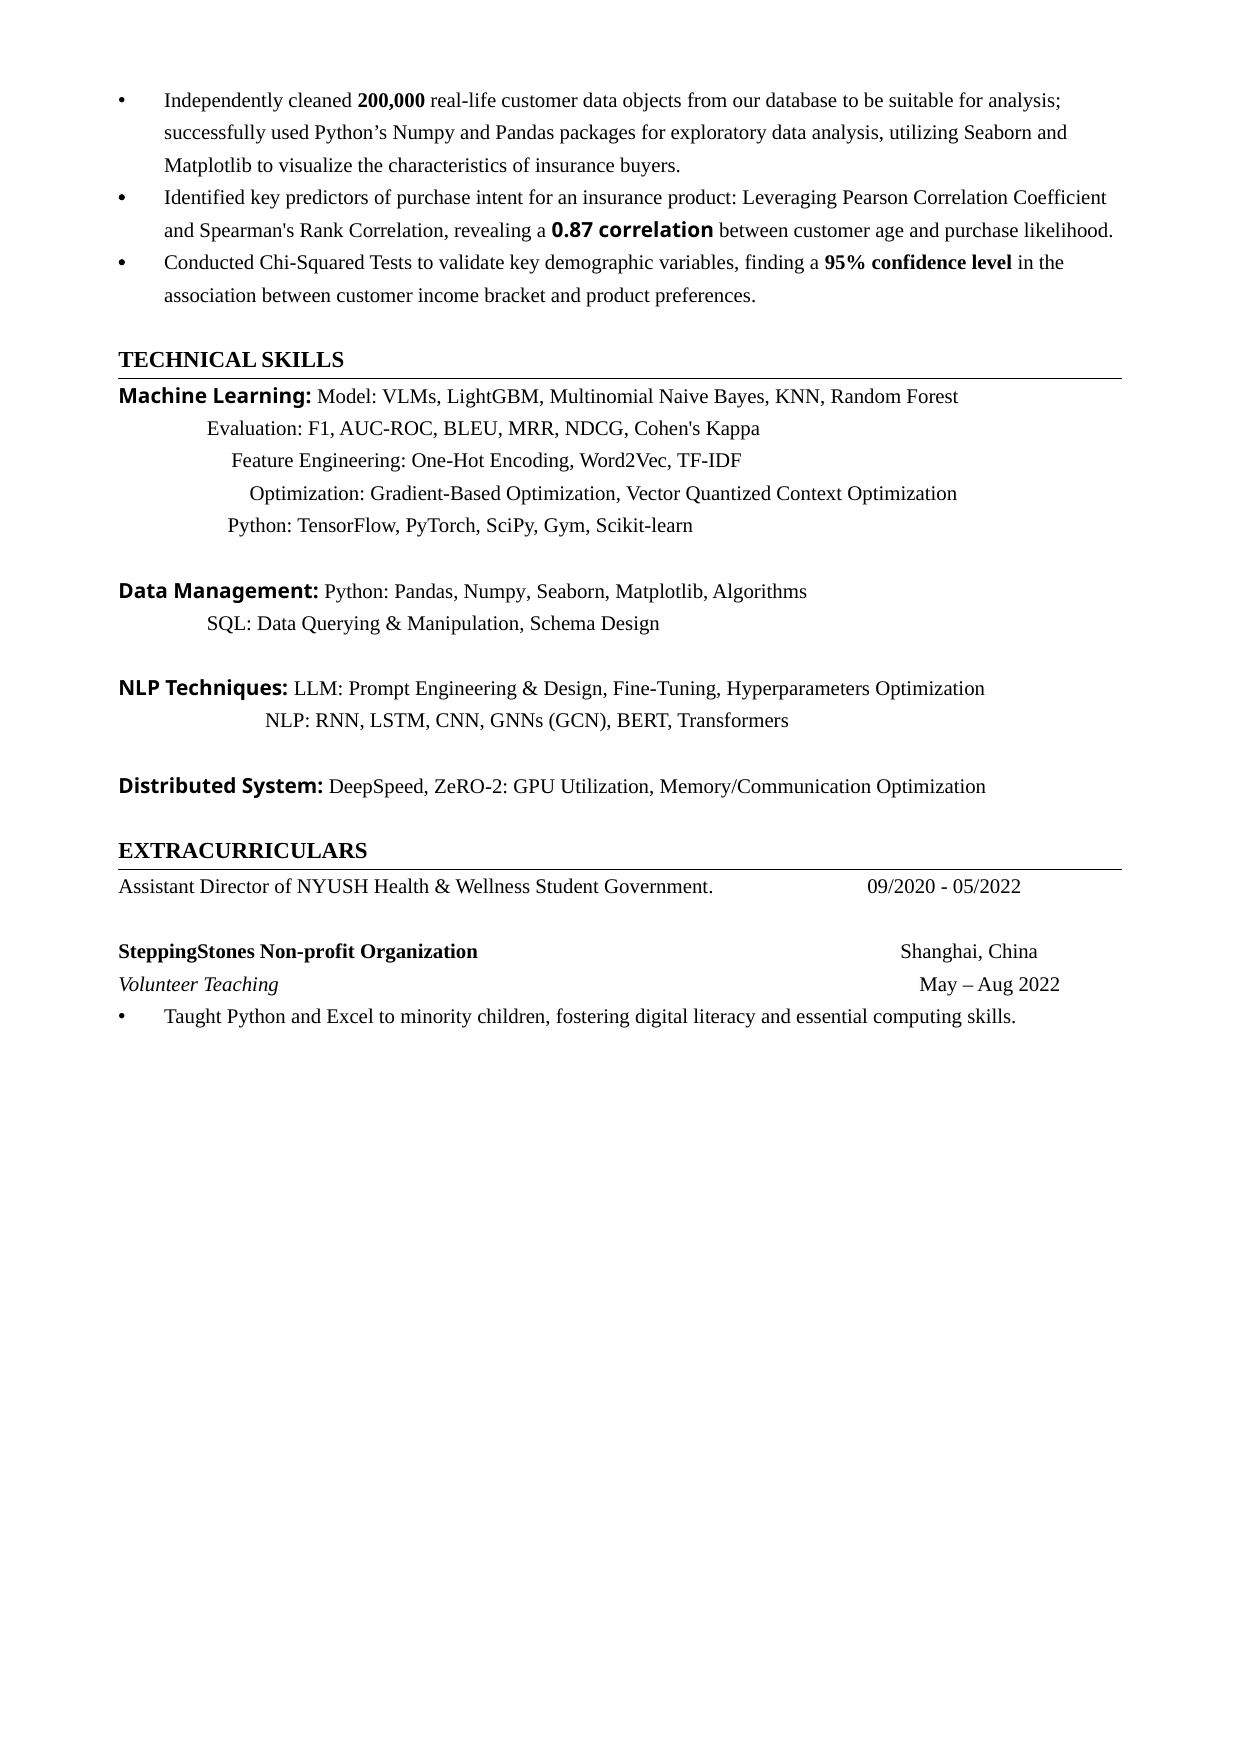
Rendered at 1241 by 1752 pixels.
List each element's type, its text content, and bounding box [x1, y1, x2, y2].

list Conducted Chi-Squared Tests to validate key demographic variables, finding a 95% confidence level in the association between customer income bracket and product preferences. [118, 246, 1122, 311]
text Volunteer Teaching May – Aug 2022 [118, 968, 1122, 1000]
list Identified key predictors of purchase intent for an insurance product: Leveraging Pearson Correlation Coefficient and Spearman's Rank Correlation, revealing a 0.87 correlation between customer age and purchase likelihood. [118, 181, 1122, 246]
text TECHNICAL SKILLS [118, 343, 1122, 378]
list Optimization: Gradient-Based Optimization, Vector Quantized Context Optimization [118, 477, 1122, 509]
text NLP: RNN, LSTM, CNN, GNNs (GCN), BERT, Transformers [249, 704, 1122, 737]
text SteppingStones Non-profit Organization Shanghai, China [118, 935, 1122, 968]
text EXTRACURRICULARS [118, 834, 1122, 869]
list Assistant Director of NYUSH Health & Wellness Student Government. 09/2020 - 05/2022 [118, 870, 1122, 903]
text Evaluation: F1, AUC-ROC, BLEU, MRR, NDCG, Cohen's Kappa [118, 412, 1122, 444]
text NLP Techniques: LLM: Prompt Engineering & Design, Fine-Tuning, Hyperparameters Optimization [118, 672, 1122, 704]
list Python: TensorFlow, PyTorch, SciPy, Gym, Scikit-learn [118, 509, 1122, 542]
text Data Management: Python: Pandas, Numpy, Seaborn, Matplotlib, Algorithms [118, 574, 1122, 607]
list Feature Engineering: One-Hot Encoding, Word2Vec, TF-IDF [118, 444, 1122, 477]
list Independently cleaned 200,000 real-life customer data objects from our database to be suitable for analysis; successfully used Python’s Numpy and Pandas packages for exploratory data analysis, utilizing Seaborn and Matplotlib to visualize the characteristics of insurance buyers. [118, 83, 1122, 181]
text Distributed System: DeepSpeed, ZeRO-2: GPU Utilization, Memory/Communication Optimization [118, 769, 1122, 802]
text SQL: Data Querying & Manipulation, Schema Design [118, 607, 1122, 639]
text Machine Learning: Model: VLMs, LightGBM, Multinomial Naive Bayes, KNN, Random Forest [118, 379, 1122, 412]
list Taught Python and Excel to minority children, fostering digital literacy and essential computing skills. [118, 1000, 1122, 1033]
